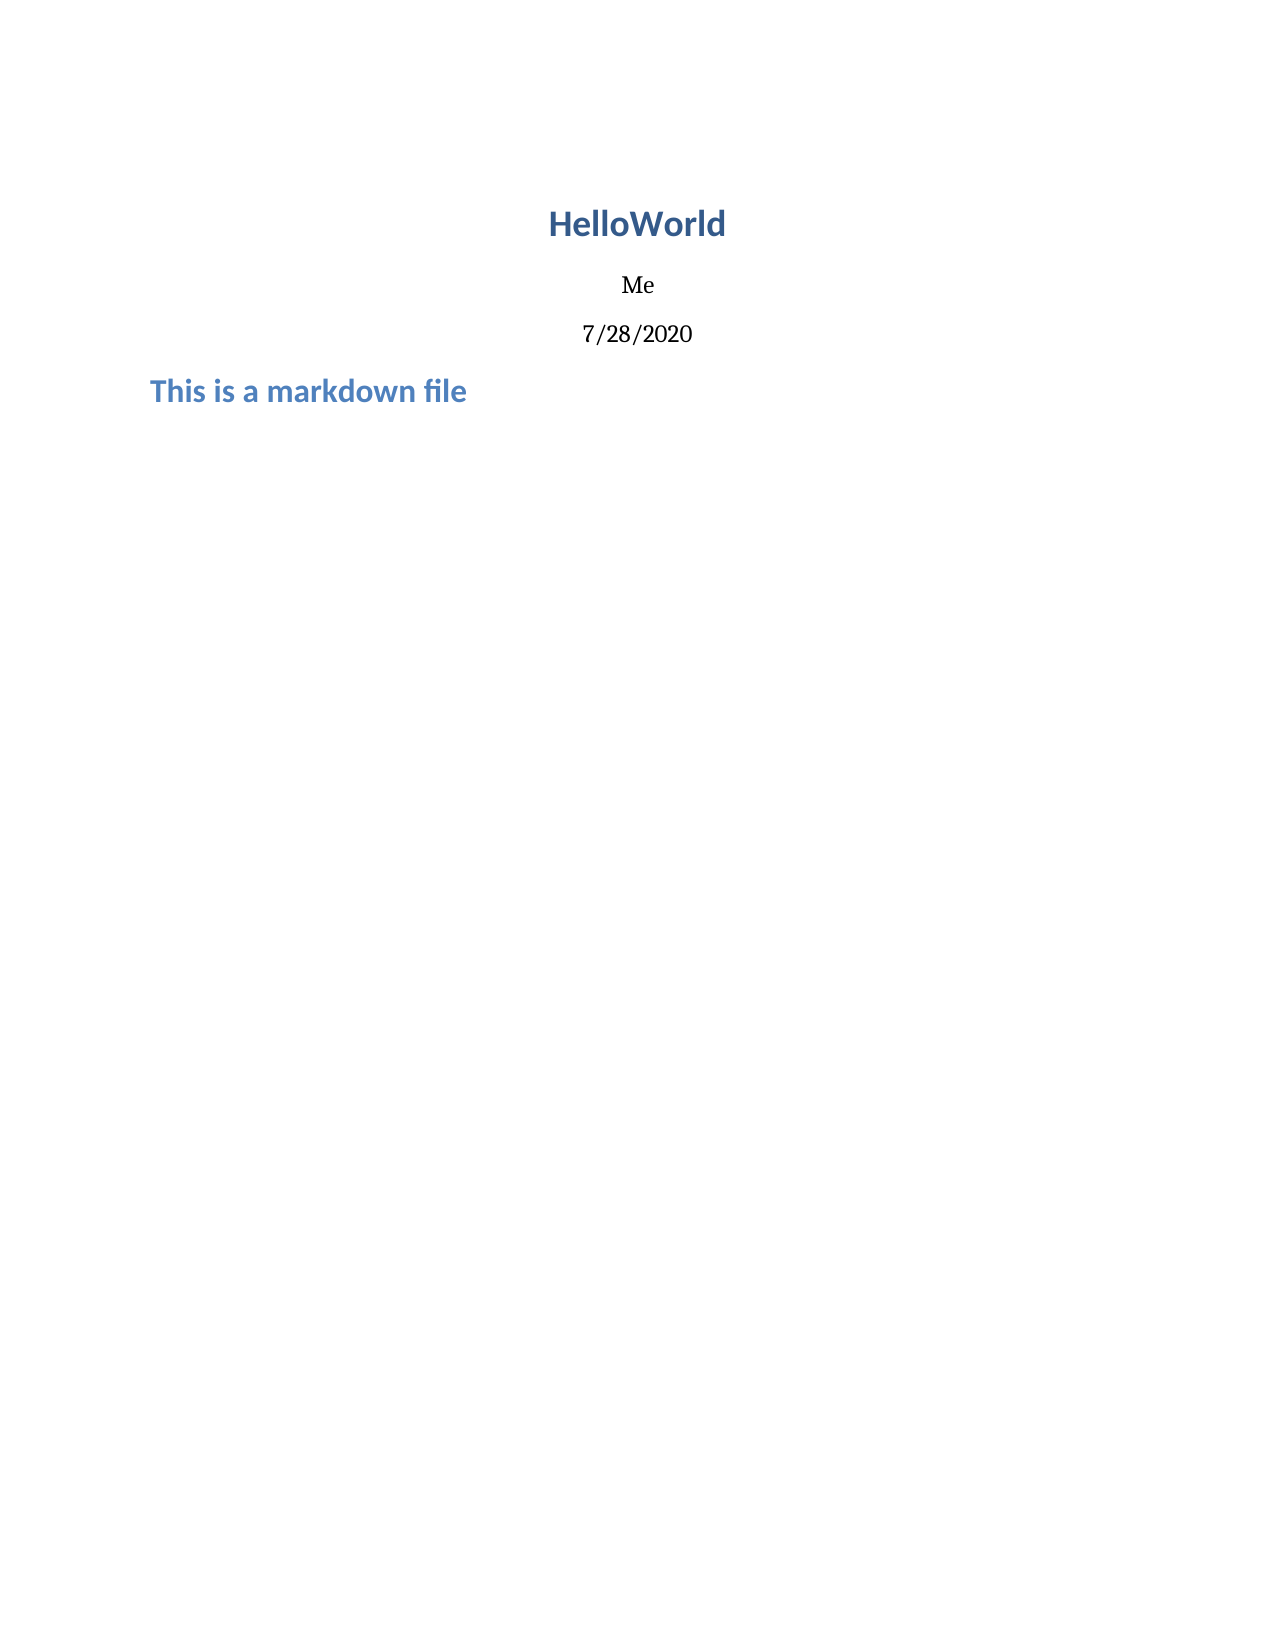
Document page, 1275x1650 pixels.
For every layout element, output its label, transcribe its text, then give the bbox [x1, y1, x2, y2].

title HelloWorld [150, 200, 1125, 246]
text Me [150, 271, 1125, 299]
subtitle This is a markdown file [150, 370, 1125, 411]
text 7/28/2020 [150, 320, 1125, 349]
